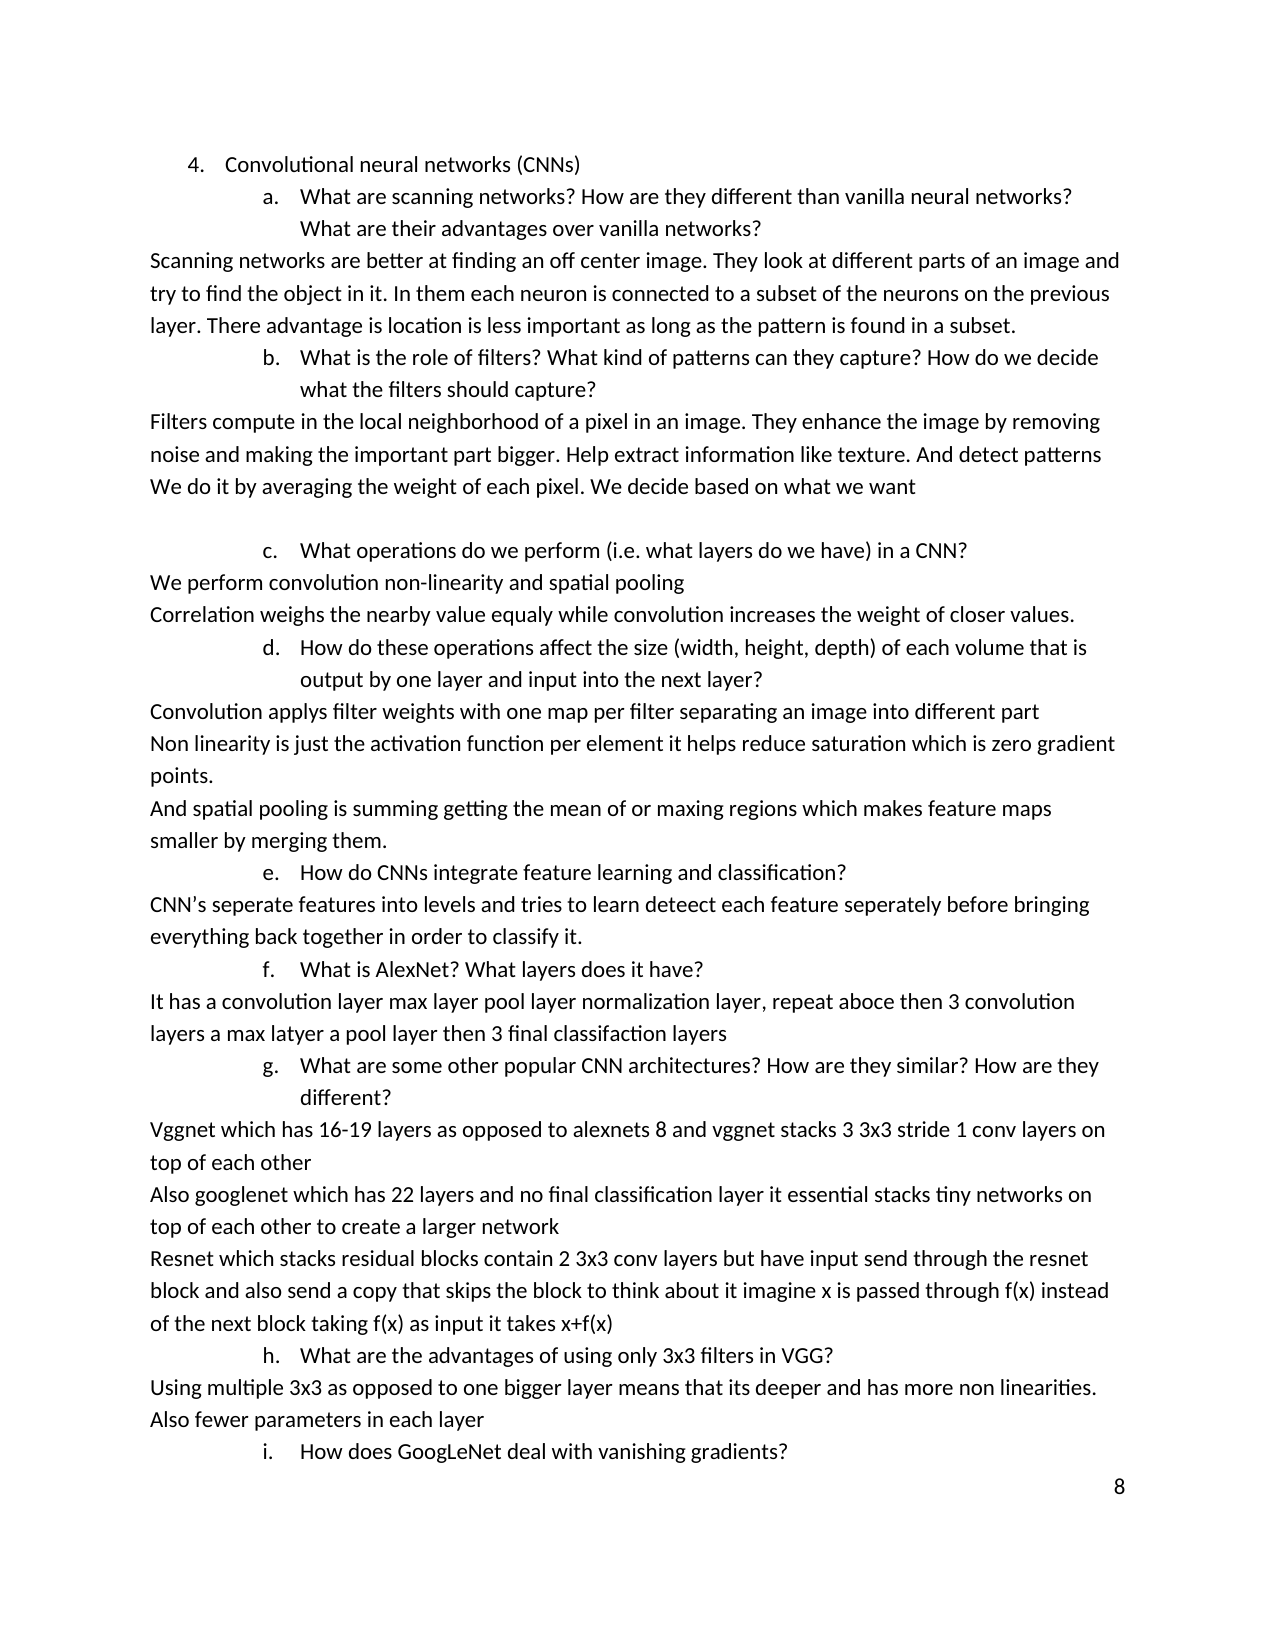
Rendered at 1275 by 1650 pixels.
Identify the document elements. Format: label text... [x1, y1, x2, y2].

text Also googlenet which has 22 layers and no final classification layer it essential stacks tiny networks on top of each other to create a larger network [150, 1180, 1125, 1240]
text Resnet which stacks residual blocks contain 2 3x3 conv layers but have input send through the resnet block and also send a copy that skips the block to think about it imagine x is passed through f(x) instead of the next block taking f(x) as input it takes x+f(x) [150, 1244, 1125, 1337]
list Convolutional neural networks (CNNs) [187, 150, 1125, 178]
text Convolution applys filter weights with one map per filter separating an image into different part [150, 697, 1125, 725]
text We perform convolution non-linearity and spatial pooling [150, 568, 1125, 596]
text CNN’s seperate features into levels and tries to learn deteect each feature seperately before bringing everything back together in order to classify it. [150, 890, 1125, 951]
text Filters compute in the local neighborhood of a pixel in an image. They enhance the image by removing noise and making the important part bigger. Help extract information like texture. And detect patterns [150, 407, 1125, 468]
text Non linearity is just the activation function per element it helps reduce saturation which is zero gradient points. [150, 729, 1125, 789]
list How do CNNs integrate feature learning and classification? [262, 858, 1125, 886]
list What operations do we perform (i.e. what layers do we have) in a CNN? [262, 536, 1125, 564]
text It has a convolution layer max layer pool layer normalization layer, repeat aboce then 3 convolution layers a max latyer a pool layer then 3 final classifaction layers [150, 987, 1125, 1047]
text Scanning networks are better at finding an off center image. They look at different parts of an image and try to find the object in it. In them each neuron is connected to a subset of the neurons on the previous layer. There advantage is location is less important as long as the pattern is found in a subset. [150, 247, 1125, 339]
list What is AlexNet? What layers does it have? [262, 955, 1125, 983]
text Vggnet which has 16-19 layers as opposed to alexnets 8 and vggnet stacks 3 3x3 stride 1 conv layers on top of each other [150, 1116, 1125, 1176]
list What are scanning networks? How are they different than vanilla neural networks? What are their advantages over vanilla networks? [262, 182, 1125, 242]
list What are the advantages of using only 3x3 filters in VGG? [262, 1341, 1125, 1369]
list How do these operations affect the size (width, height, depth) of each volume that is output by one layer and input into the next layer? [262, 633, 1125, 693]
text And spatial pooling is summing getting the mean of or maxing regions which makes feature maps smaller by merging them. [150, 794, 1125, 854]
list What is the role of filters? What kind of patterns can they capture? How do we decide what the filters should capture? [262, 343, 1125, 403]
text We do it by averaging the weight of each pixel. We decide based on what we want [150, 472, 1125, 500]
text Using multiple 3x3 as opposed to one bigger layer means that its deeper and has more non linearities. Also fewer parameters in each layer [150, 1373, 1125, 1433]
list How does GoogLeNet deal with vanishing gradients? [262, 1437, 1125, 1466]
text Correlation weighs the nearby value equaly while convolution increases the weight of closer values. [150, 601, 1125, 629]
list What are some other popular CNN architectures? How are they similar? How are they different? [262, 1051, 1125, 1111]
